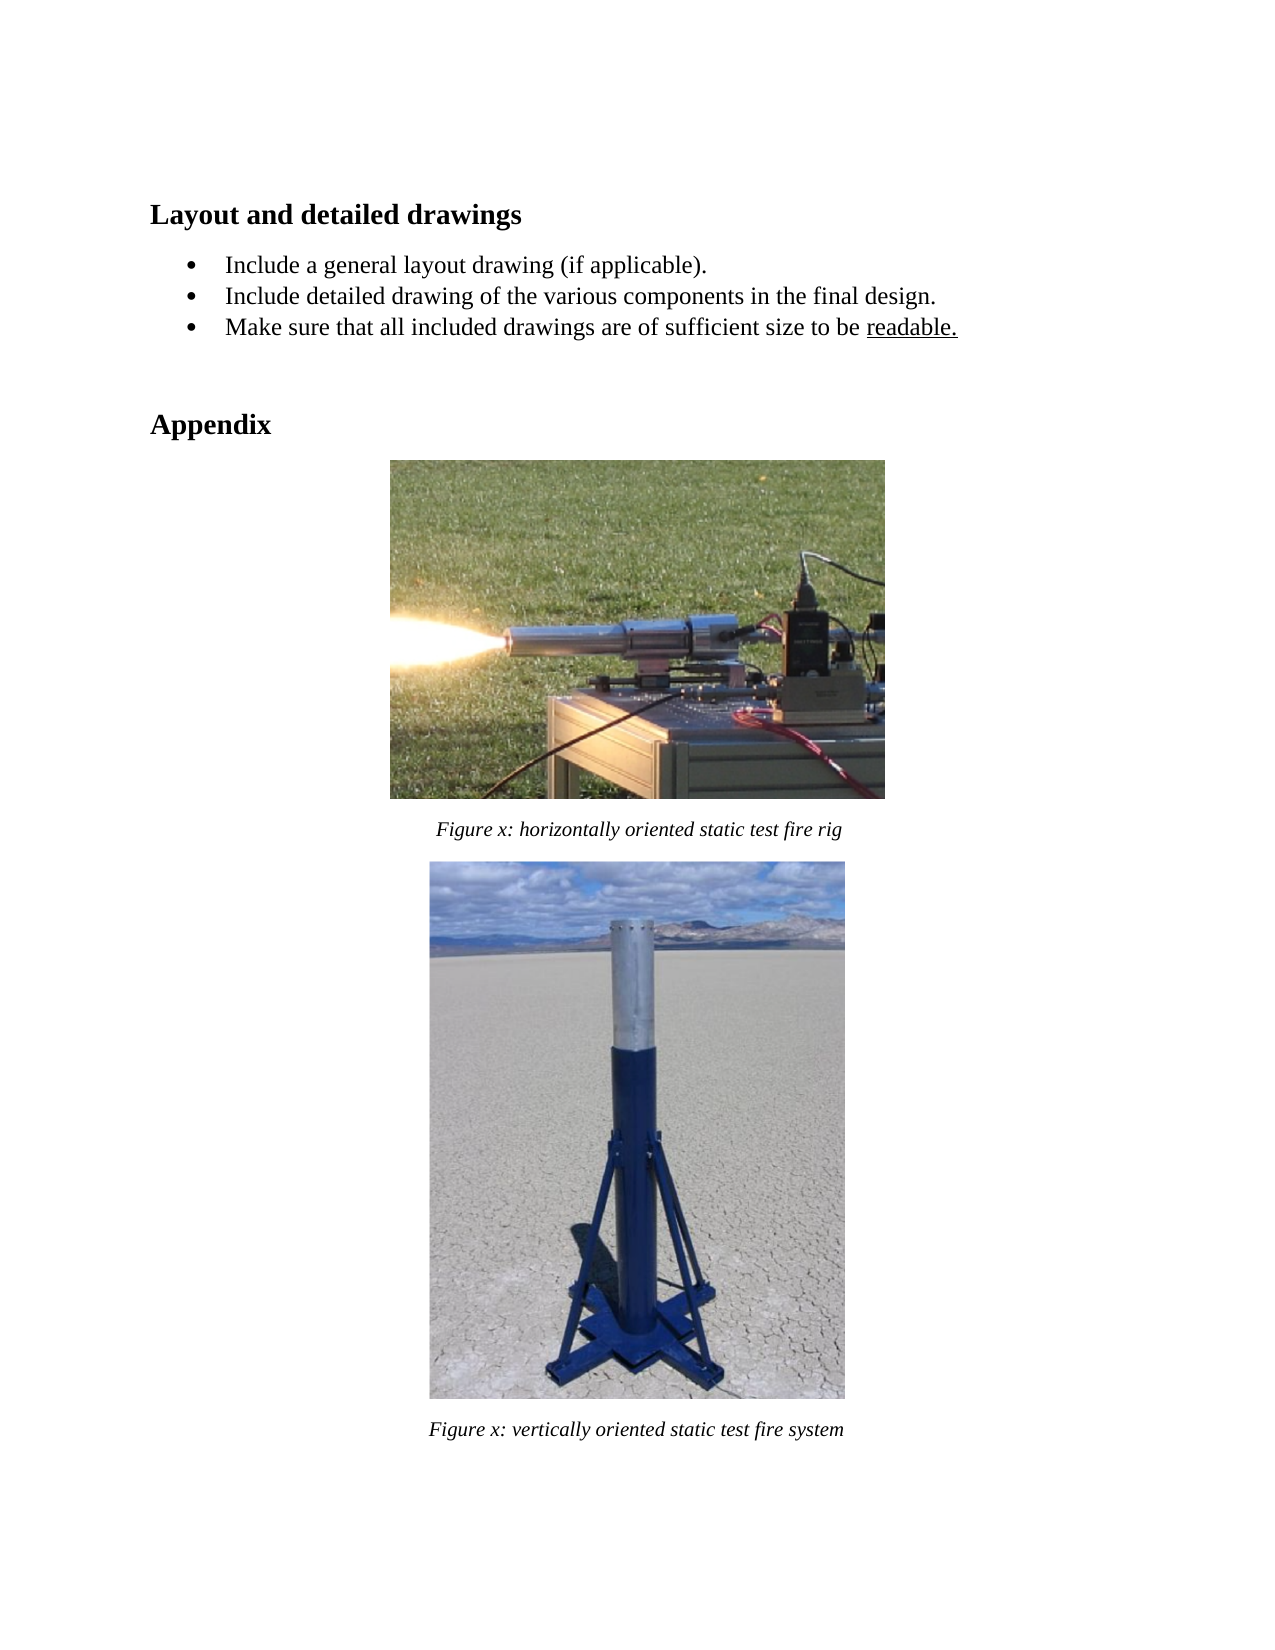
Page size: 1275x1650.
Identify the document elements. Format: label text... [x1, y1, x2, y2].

picture [428, 859, 847, 1399]
list Include a general layout drawing (if applicable). [187, 250, 1125, 278]
text Figure x: horizontally oriented static test fire rig [150, 817, 1125, 841]
text Figure x: vertically oriented static test fire system [150, 1417, 1125, 1441]
list Include detailed drawing of the various components in the final design. [187, 281, 1125, 309]
text Appendix [150, 407, 1125, 441]
list Make sure that all included drawings are of sufficient size to be readable. [187, 312, 1125, 341]
text Layout and detailed drawings [150, 197, 1125, 230]
picture [390, 460, 885, 799]
